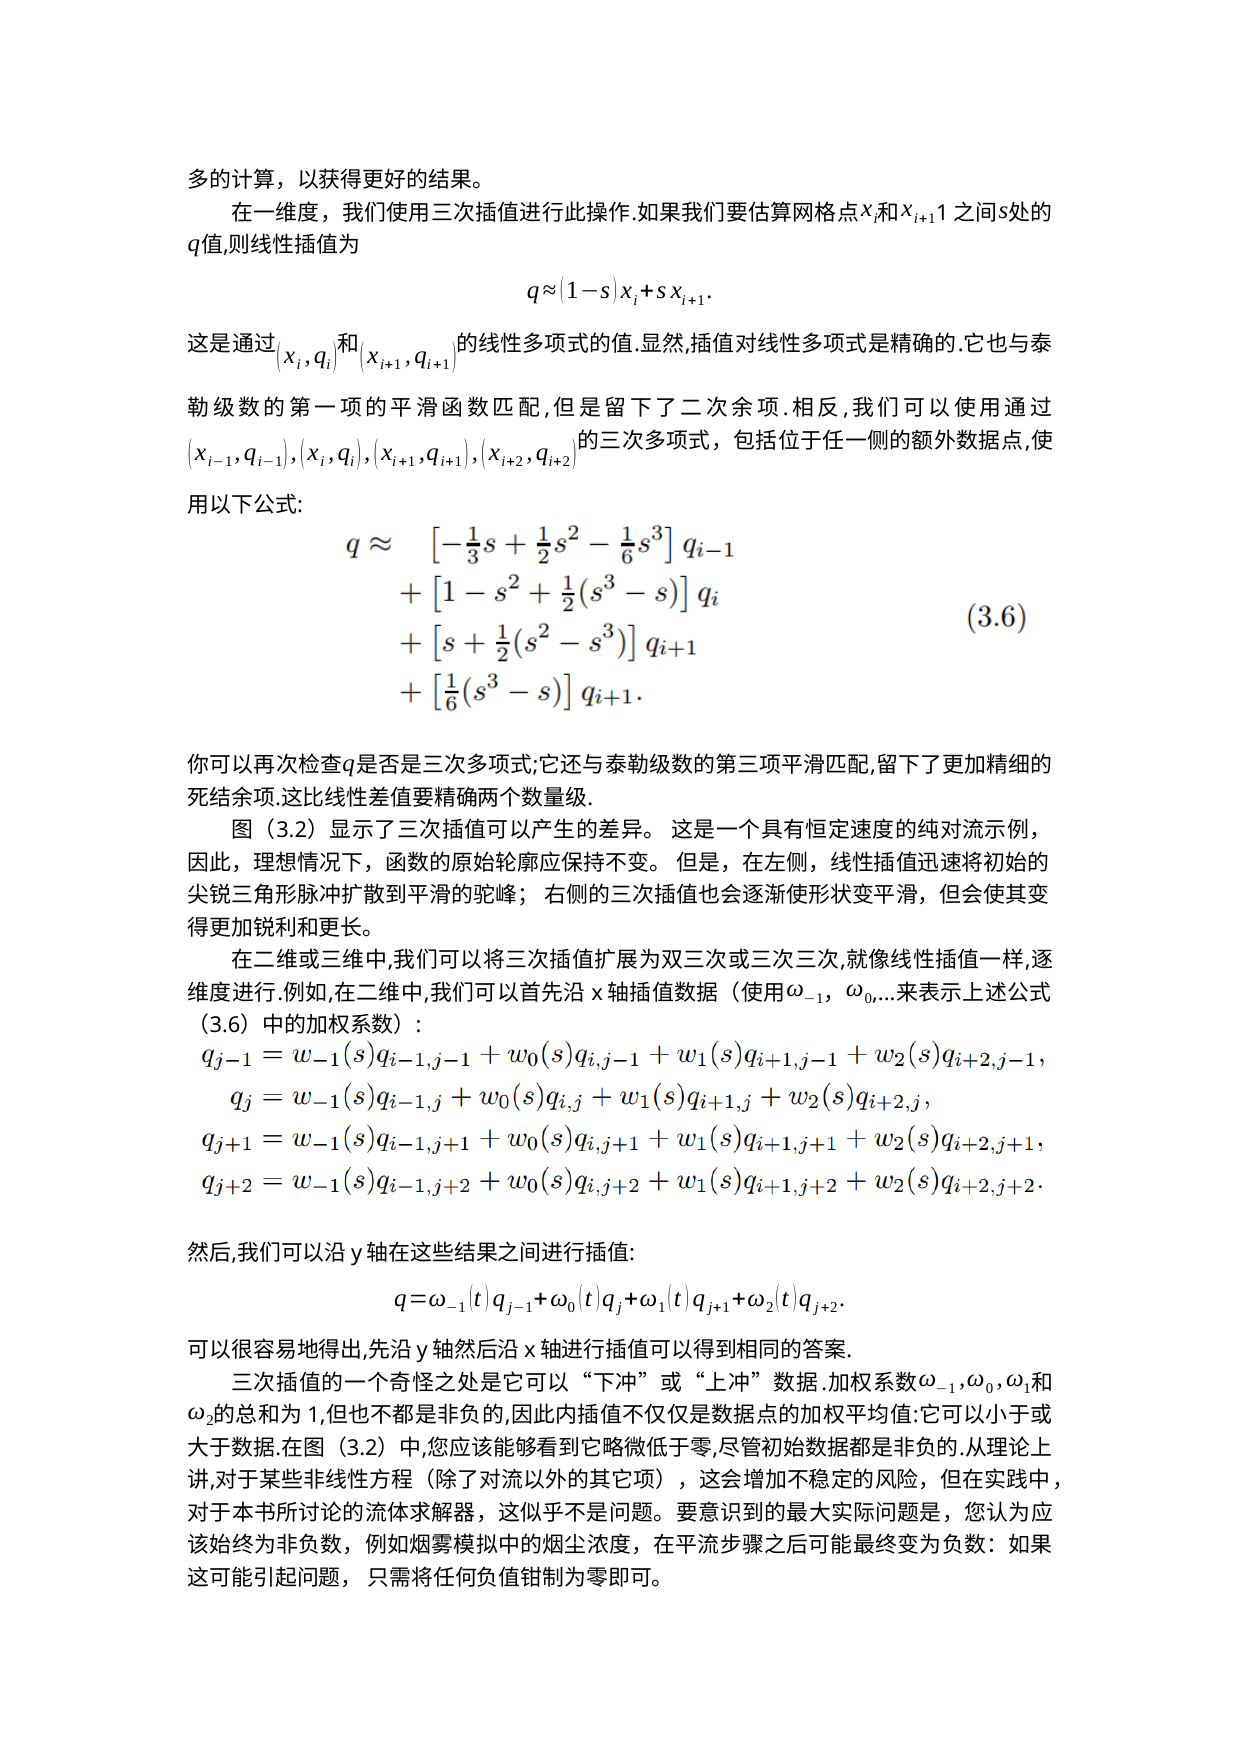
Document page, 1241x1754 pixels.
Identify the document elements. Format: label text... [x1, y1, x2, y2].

text 你可以再次检查是否是三次多项式;它还与泰勒级数的第三项平滑匹配,留下了更加精细的死结余项.这比线性差值要精确两个数量级. [187, 747, 1053, 812]
text 三次插值的一个奇怪之处是它可以“下冲”或“上冲”数据.加权系数和的总和为1,但也不都是非负的,因此内插值不仅仅是数据点的加权平均值:它可以小于或大于数据.在图（3.2）中,您应该能够看到它略微低于零,尽管初始数据都是非负的.从理论上讲,对于某些非线性方程（除了对流以外的其它项），这会增加不稳定的风险，但在实践中，对于本书所讨论的流体求解器，这似乎不是问题。要意识到的最大实际问题是，您认为应该始终为非负数，例如烟雾模拟中的烟尘浓度，在平流步骤之后可能最终变为负数：如果这可能引起问题， 只需将任何负值钳制为零即可。 [187, 1364, 1053, 1592]
text 图（3.2）显示了三次插值可以产生的差异。 这是一个具有恒定速度的纯对流示例，因此，理想情况下，函数的原始轮廓应保持不变。 但是，在左侧，线性插值迅速将初始的尖锐三角形脉冲扩散到平滑的驼峰； 右侧的三次插值也会逐渐使形状变平滑，但会使其变得更加锐利和更长。 [187, 812, 1053, 942]
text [187, 162, 1053, 194]
text 然后,我们可以沿y轴在这些结果之间进行插值: [187, 1234, 1053, 1267]
picture [187, 1039, 1053, 1203]
picture [187, 519, 1053, 716]
text 在一维度，我们使用三次插值进行此操作.如果我们要估算网格点和1之间处的值,则线性插值为 [187, 194, 1053, 259]
text 这是通过和的线性多项式的值.显然,插值对线性多项式是精确的.它也与泰勒级数的第一项的平滑函数匹配,但是留下了二次余项.相反,我们可以使用通过的三次多项式，包括位于任一侧的额外数据点,使用以下公式: [187, 324, 1053, 519]
text 在二维或三维中,我们可以将三次插值扩展为双三次或三次三次,就像线性插值一样,逐维度进行.例如,在二维中,我们可以首先沿x轴插值数据（使用，,...来表示上述公式（3.6）中的加权系数）: [187, 942, 1053, 1039]
text 可以很容易地得出,先沿y轴然后沿x轴进行插值可以得到相同的答案. [187, 1332, 1053, 1364]
